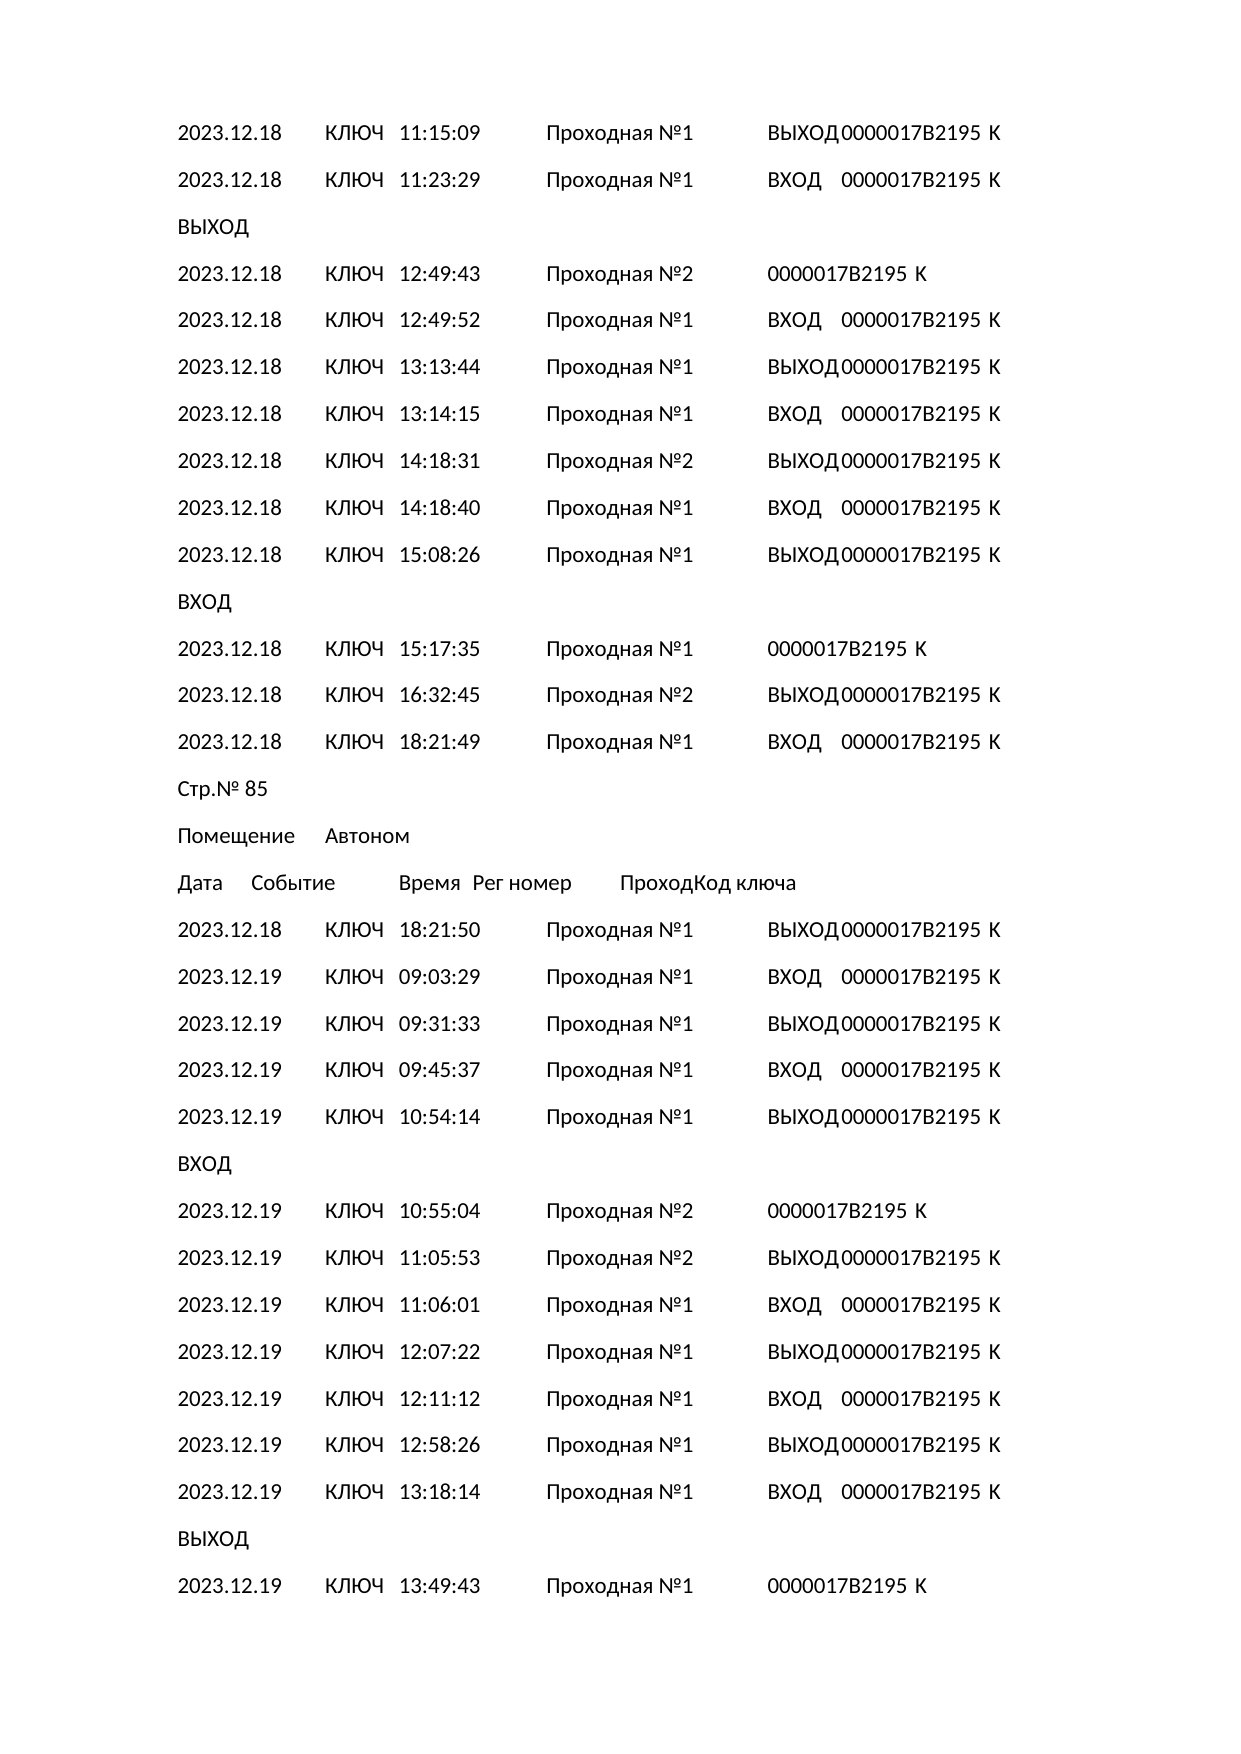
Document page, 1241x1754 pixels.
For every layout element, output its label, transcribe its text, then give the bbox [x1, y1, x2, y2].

text ВЫХОД [177, 212, 1152, 240]
text 2023.12.18 КЛЮЧ 18:21:50 Проходная №1 ВЫХОД 0000017B2195 K [177, 915, 1152, 943]
text Помещение Автоном [177, 821, 1152, 849]
text ВХОД [177, 1149, 1152, 1177]
text 2023.12.19 КЛЮЧ 12:11:12 Проходная №1 ВХОД 0000017B2195 K [177, 1384, 1152, 1412]
text 2023.12.18 КЛЮЧ 15:08:26 Проходная №1 ВЫХОД 0000017B2195 K [177, 540, 1152, 568]
text 2023.12.19 КЛЮЧ 09:45:37 Проходная №1 ВХОД 0000017B2195 K [177, 1056, 1152, 1084]
text 2023.12.18 КЛЮЧ 13:14:15 Проходная №1 ВХОД 0000017B2195 K [177, 399, 1152, 427]
text 2023.12.18 КЛЮЧ 13:13:44 Проходная №1 ВЫХОД 0000017B2195 K [177, 352, 1152, 381]
text 2023.12.19 КЛЮЧ 11:05:53 Проходная №2 ВЫХОД 0000017B2195 K [177, 1243, 1152, 1271]
text 2023.12.19 КЛЮЧ 09:03:29 Проходная №1 ВХОД 0000017B2195 K [177, 962, 1152, 990]
text 2023.12.19 КЛЮЧ 10:54:14 Проходная №1 ВЫХОД 0000017B2195 K [177, 1102, 1152, 1131]
text 2023.12.19 КЛЮЧ 13:49:43 Проходная №1 0000017B2195 K [177, 1571, 1152, 1599]
text 2023.12.18 КЛЮЧ 12:49:43 Проходная №2 0000017B2195 K [177, 259, 1152, 287]
text Дата Событие Время Рег номер Проход Код ключа [177, 868, 1152, 896]
text 2023.12.19 КЛЮЧ 12:58:26 Проходная №1 ВЫХОД 0000017B2195 K [177, 1431, 1152, 1459]
text 2023.12.19 КЛЮЧ 13:18:14 Проходная №1 ВХОД 0000017B2195 K [177, 1477, 1152, 1506]
text 2023.12.18 КЛЮЧ 16:32:45 Проходная №2 ВЫХОД 0000017B2195 K [177, 681, 1152, 709]
text 2023.12.19 КЛЮЧ 10:55:04 Проходная №2 0000017B2195 K [177, 1196, 1152, 1224]
text 2023.12.18 КЛЮЧ 15:17:35 Проходная №1 0000017B2195 K [177, 634, 1152, 662]
text 2023.12.18 КЛЮЧ 11:15:09 Проходная №1 ВЫХОД 0000017B2195 K [177, 118, 1152, 146]
text 2023.12.18 КЛЮЧ 11:23:29 Проходная №1 ВХОД 0000017B2195 K [177, 165, 1152, 193]
text Стр.№ 85 [177, 774, 1152, 802]
text 2023.12.19 КЛЮЧ 11:06:01 Проходная №1 ВХОД 0000017B2195 K [177, 1290, 1152, 1318]
text 2023.12.19 КЛЮЧ 09:31:33 Проходная №1 ВЫХОД 0000017B2195 K [177, 1009, 1152, 1037]
text 2023.12.18 КЛЮЧ 14:18:31 Проходная №2 ВЫХОД 0000017B2195 K [177, 446, 1152, 474]
text 2023.12.18 КЛЮЧ 14:18:40 Проходная №1 ВХОД 0000017B2195 K [177, 493, 1152, 521]
text 2023.12.19 КЛЮЧ 12:07:22 Проходная №1 ВЫХОД 0000017B2195 K [177, 1337, 1152, 1365]
text 2023.12.18 КЛЮЧ 12:49:52 Проходная №1 ВХОД 0000017B2195 K [177, 306, 1152, 334]
text ВЫХОД [177, 1524, 1152, 1552]
text 2023.12.18 КЛЮЧ 18:21:49 Проходная №1 ВХОД 0000017B2195 K [177, 727, 1152, 756]
text ВХОД [177, 587, 1152, 615]
